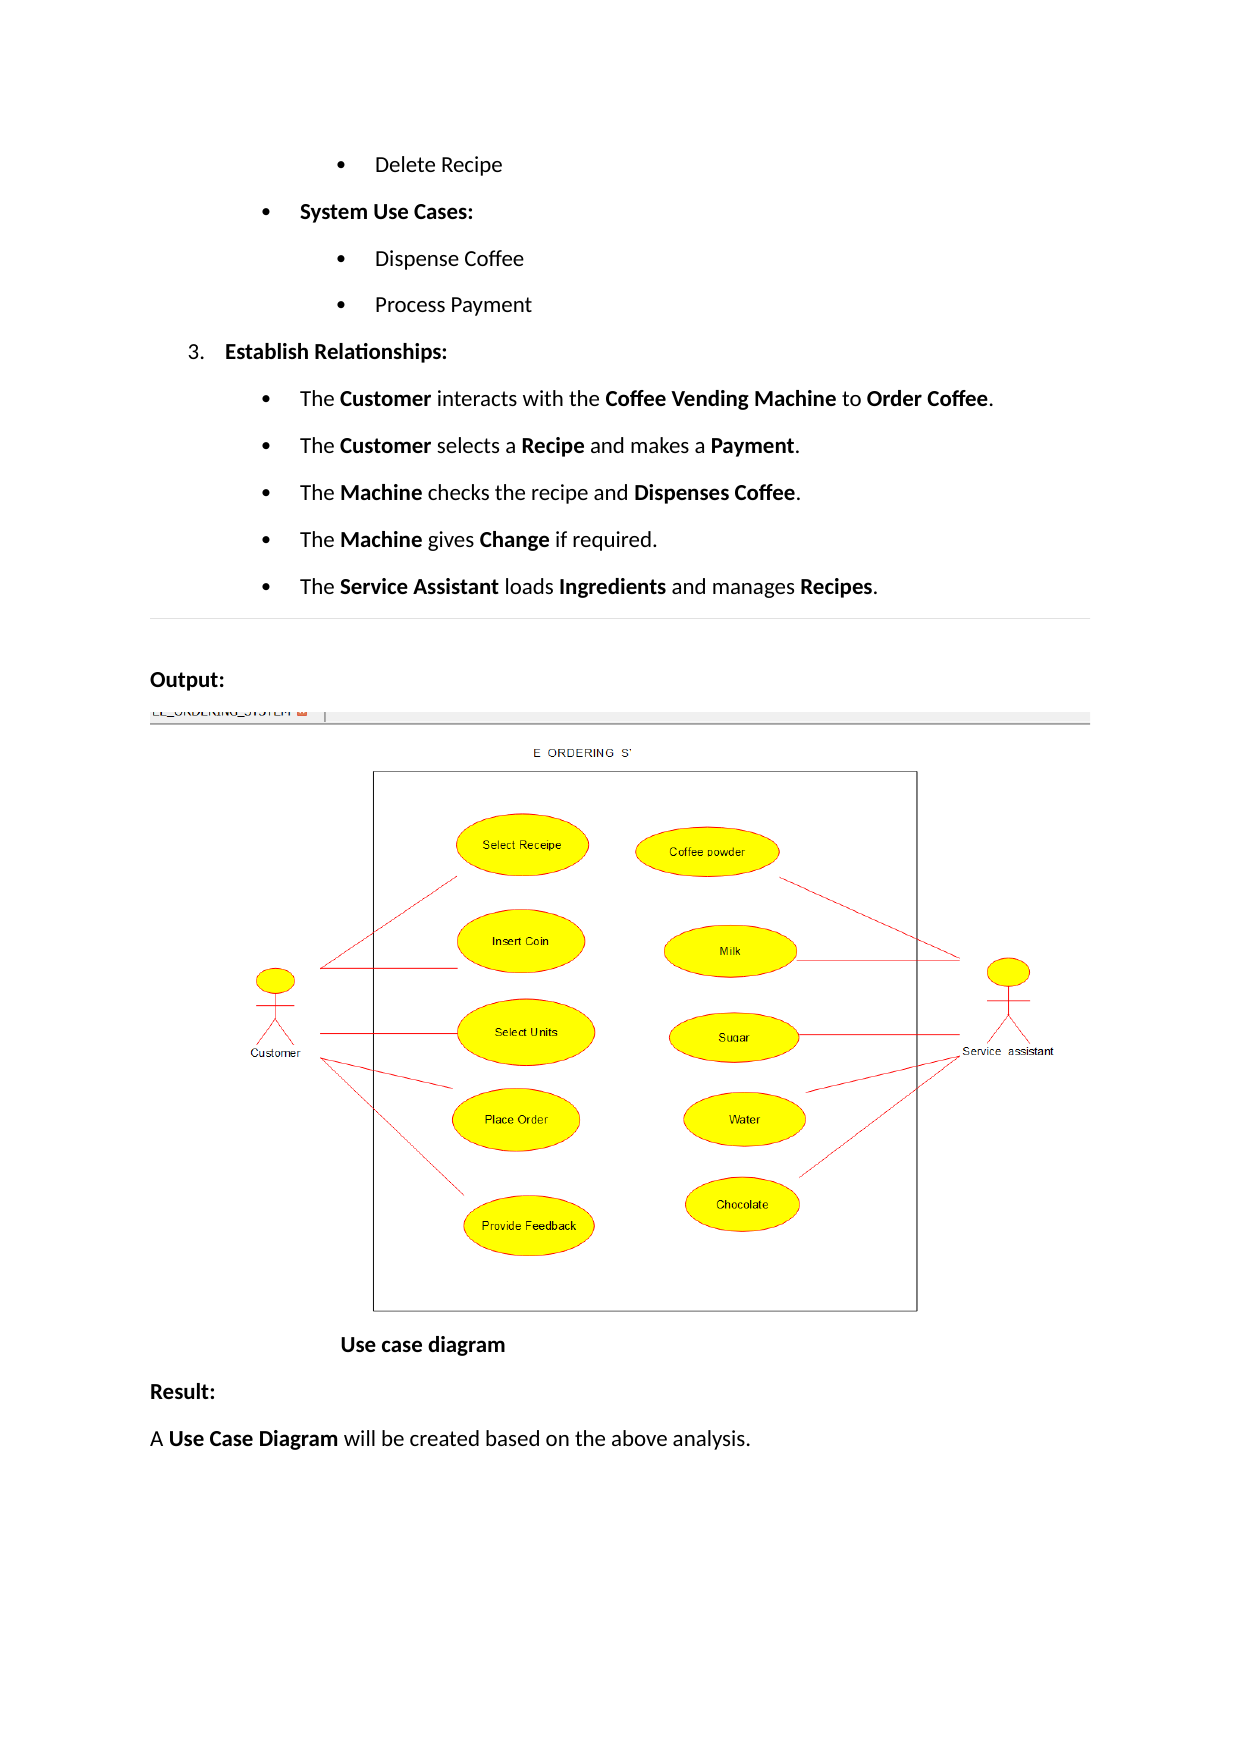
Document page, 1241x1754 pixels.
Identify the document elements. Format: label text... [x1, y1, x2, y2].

list System Use Cases: [262, 197, 1090, 225]
text Use case diagram [150, 1331, 1090, 1359]
list The Machine checks the recipe and Dispenses Coffee. [262, 478, 1090, 506]
list Delete Recipe [337, 150, 1090, 178]
text A Use Case Diagram will be created based on the above analysis. [150, 1424, 1090, 1452]
list The Customer selects a Recipe and makes a Payment. [262, 431, 1090, 459]
list Dispense Coffee [337, 244, 1090, 272]
list Process Payment [337, 291, 1090, 319]
list The Service Assistant loads Ingredients and manages Recipes. [262, 572, 1090, 600]
text Output: [150, 666, 1090, 694]
list The Customer interacts with the Coffee Vending Machine to Order Coffee. [262, 384, 1090, 412]
picture [150, 712, 1091, 1312]
text Result: [150, 1377, 1090, 1406]
list The Machine gives Change if required. [262, 525, 1090, 553]
list Establish Relationships: [187, 337, 1090, 366]
